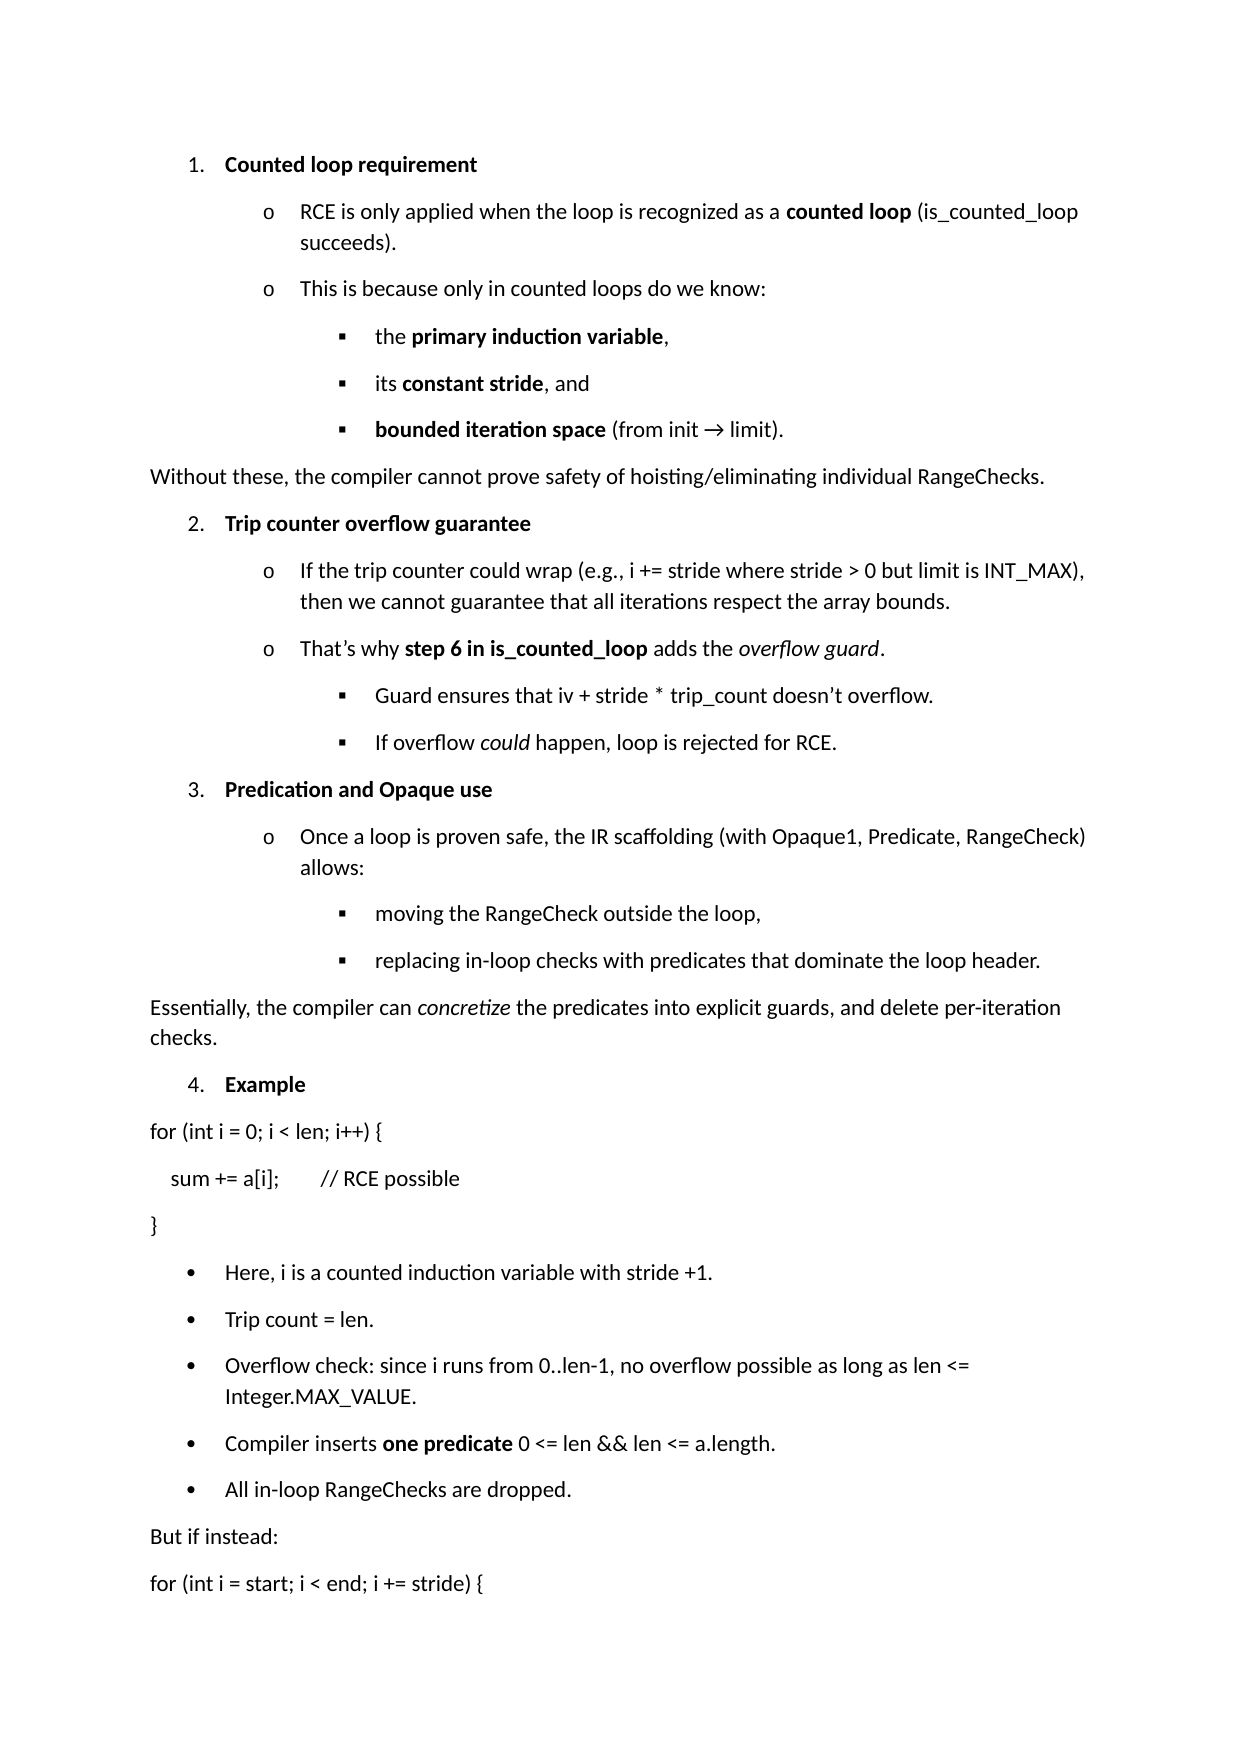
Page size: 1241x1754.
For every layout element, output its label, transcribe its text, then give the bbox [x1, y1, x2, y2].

text for (int i = start; i < end; i += stride) { [150, 1569, 1090, 1597]
list Here, i is a counted induction variable with stride +1. [187, 1258, 1090, 1286]
list bounded iteration space (from init → limit). [337, 416, 1090, 444]
list its constant stride, and [337, 369, 1090, 397]
list If overflow could happen, loop is rejected for RCE. [337, 728, 1090, 756]
text Essentially, the compiler can concretize the predicates into explicit guards, and delete per-iteration checks. [150, 993, 1090, 1051]
text for (int i = 0; i < len; i++) { [150, 1117, 1090, 1145]
list Example [187, 1070, 1090, 1098]
list replacing in-loop checks with predicates that dominate the loop header. [337, 946, 1090, 974]
list the primary induction variable, [337, 322, 1090, 350]
list That’s why step 6 in is_counted_loop adds the overflow guard. [262, 634, 1090, 662]
list Trip count = len. [187, 1305, 1090, 1333]
list Once a loop is proven safe, the IR scaffolding (with Opaque1, Predicate, RangeCheck) allows: [262, 822, 1090, 881]
list Overflow check: since i runs from 0..len-1, no overflow possible as long as len <= Integer.MAX_VALUE. [187, 1352, 1090, 1410]
list All in-loop RangeChecks are dropped. [187, 1476, 1090, 1503]
text Without these, the compiler cannot prove safety of hoisting/eliminating individual RangeChecks. [150, 462, 1090, 491]
list Counted loop requirement [187, 150, 1090, 178]
list Compiler inserts one predicate 0 <= len && len <= a.length. [187, 1429, 1090, 1457]
list Predication and Opaque use [187, 775, 1090, 803]
text But if instead: [150, 1522, 1090, 1550]
list This is because only in counted loops do we know: [262, 274, 1090, 303]
list If the trip counter could wrap (e.g., i += stride where stride > 0 but limit is INT_MAX), then we cannot guarantee that all iterations respect the array bounds. [262, 556, 1090, 615]
list moving the RangeCheck outside the loop, [337, 899, 1090, 927]
list Guard ensures that iv + stride * trip_count doesn’t overflow. [337, 681, 1090, 709]
text } [150, 1211, 1090, 1239]
text sum += a[i]; // RCE possible [150, 1164, 1090, 1192]
list Trip counter overflow guarantee [187, 509, 1090, 537]
list RCE is only applied when the loop is recognized as a counted loop (is_counted_loop succeeds). [262, 197, 1090, 256]
